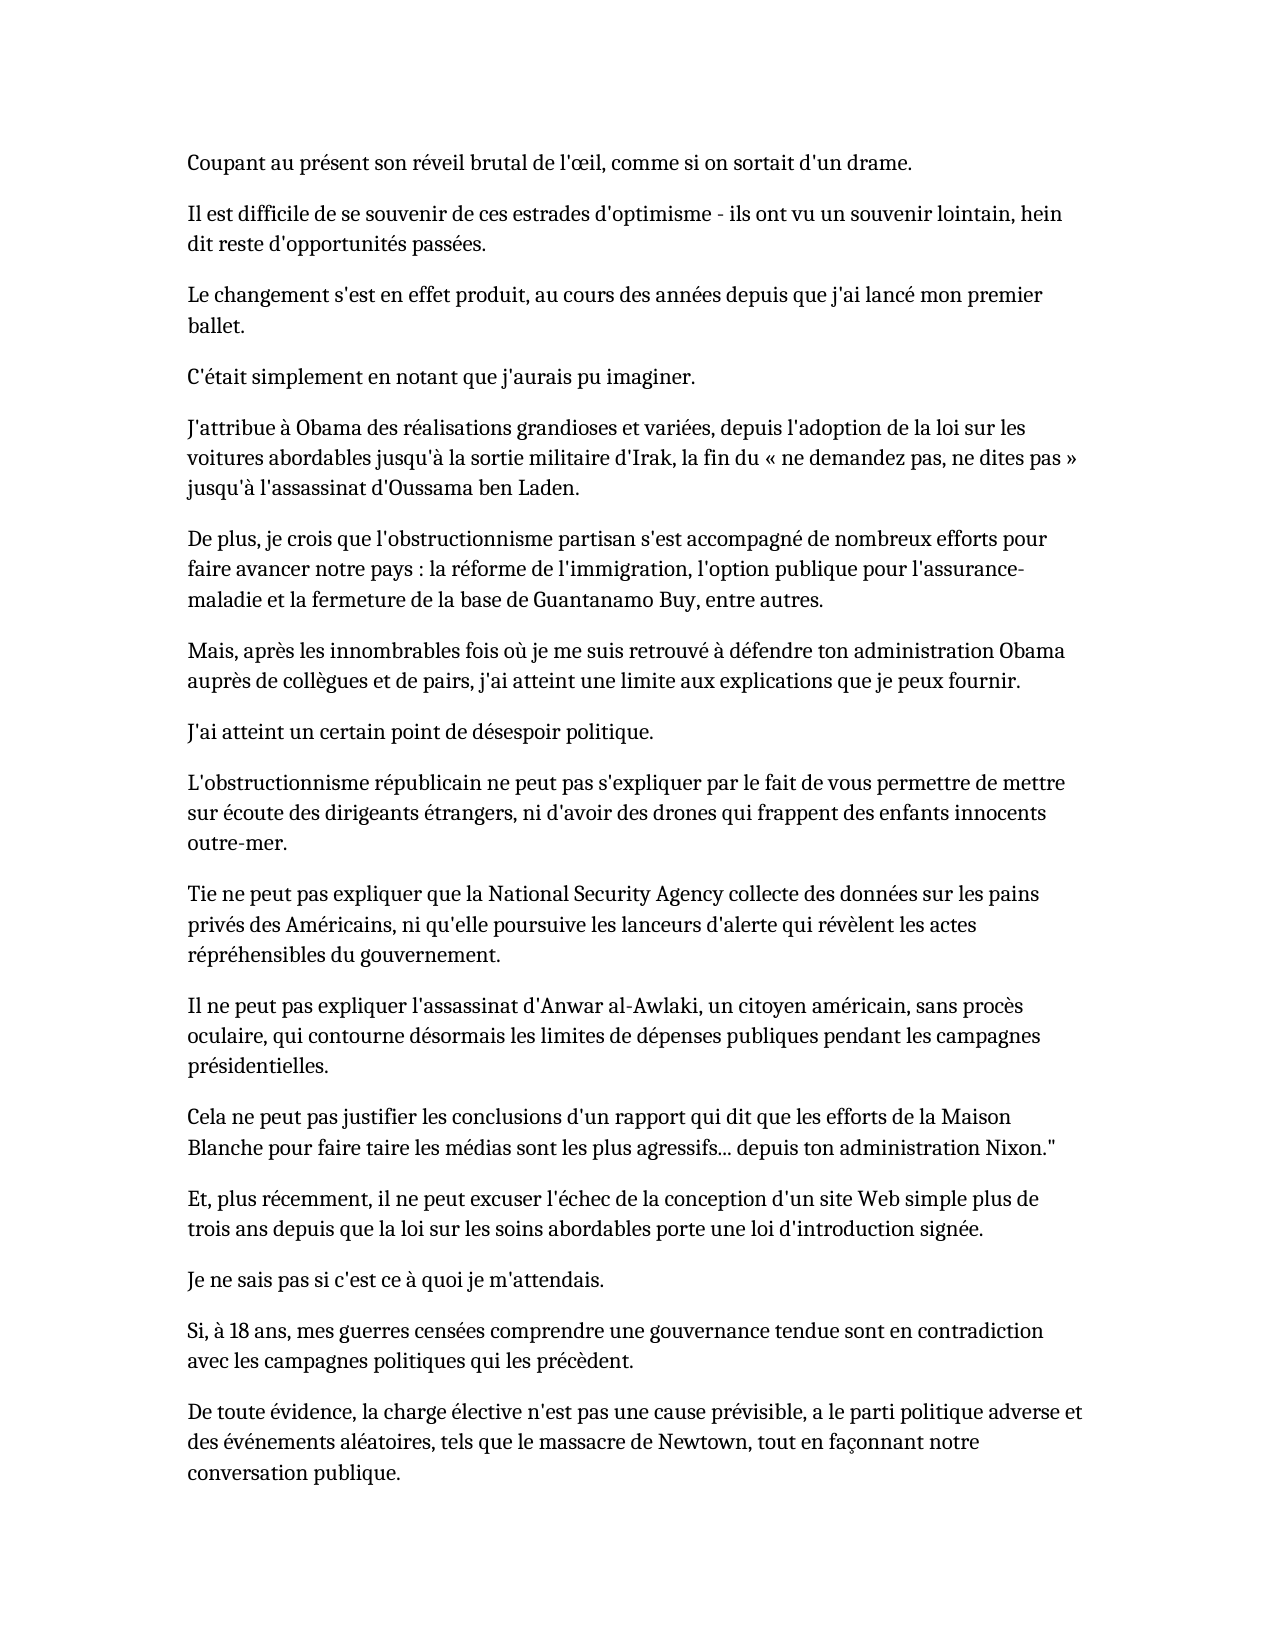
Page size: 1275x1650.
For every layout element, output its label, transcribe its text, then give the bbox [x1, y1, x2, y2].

text Si, à 18 ans, mes guerres censées comprendre une gouvernance tendue sont en contradiction avec les campagnes politiques qui les précèdent. [187, 1318, 1087, 1374]
text De plus, je crois que l'obstructionnisme partisan s'est accompagné de nombreux efforts pour faire avancer notre pays : la réforme de l'immigration, l'option publique pour l'assurance-maladie et la fermeture de la base de Guantanamo Buy, entre autres. [187, 526, 1087, 613]
text C'était simplement en notant que j'aurais pu imaginer. [187, 363, 1087, 390]
text L'obstructionnisme républicain ne peut pas s'expliquer par le fait de vous permettre de mettre sur écoute des dirigeants étrangers, ni d'avoir des drones qui frappent des enfants innocents outre-mer. [187, 770, 1087, 857]
text Il est difficile de se souvenir de ces estrades d'optimisme - ils ont vu un souvenir lointain, hein dit reste d'opportunités passées. [187, 201, 1087, 258]
text Le changement s'est en effet produit, au cours des années depuis que j'ai lancé mon premier ballet. [187, 282, 1087, 339]
text Mais, après les innombrables fois où je me suis retrouvé à défendre ton administration Obama auprès de collègues et de pairs, j'ai atteint une limite aux explications que je peux fournir. [187, 637, 1087, 694]
text J'attribue à Obama des réalisations grandioses et variées, depuis l'adoption de la loi sur les voitures abordables jusqu'à la sortie militaire d'Irak, la fin du « ne demandez pas, ne dites pas » jusqu'à l'assassinat d'Oussama ben Laden. [187, 414, 1087, 501]
text Et, plus récemment, il ne peut excuser l'échec de la conception d'un site Web simple plus de trois ans depuis que la loi sur les soins abordables porte une loi d'introduction signée. [187, 1185, 1087, 1242]
text Cela ne peut pas justifier les conclusions d'un rapport qui dit que les efforts de la Maison Blanche pour faire taire les médias sont les plus agressifs... depuis ton administration Nixon." [187, 1104, 1087, 1161]
text De toute évidence, la charge élective n'est pas une cause prévisible, a le parti politique adverse et des événements aléatoires, tels que le massacre de Newtown, tout en façonnant notre conversation publique. [187, 1399, 1087, 1486]
text Coupant au présent son réveil brutal de l'œil, comme si on sortait d'un drame. [187, 150, 1087, 176]
text Il ne peut pas expliquer l'assassinat d'Anwar al-Awlaki, un citoyen américain, sans procès oculaire, qui contourne désormais les limites de dépenses publiques pendant les campagnes présidentielles. [187, 993, 1087, 1079]
text Tie ne peut pas expliquer que la National Security Agency collecte des données sur les pains privés des Américains, ni qu'elle poursuive les lanceurs d'alerte qui révèlent les actes répréhensibles du gouvernement. [187, 881, 1087, 968]
text Je ne sais pas si c'est ce à quoi je m'attendais. [187, 1267, 1087, 1293]
text J'ai atteint un certain point de désespoir politique. [187, 719, 1087, 745]
